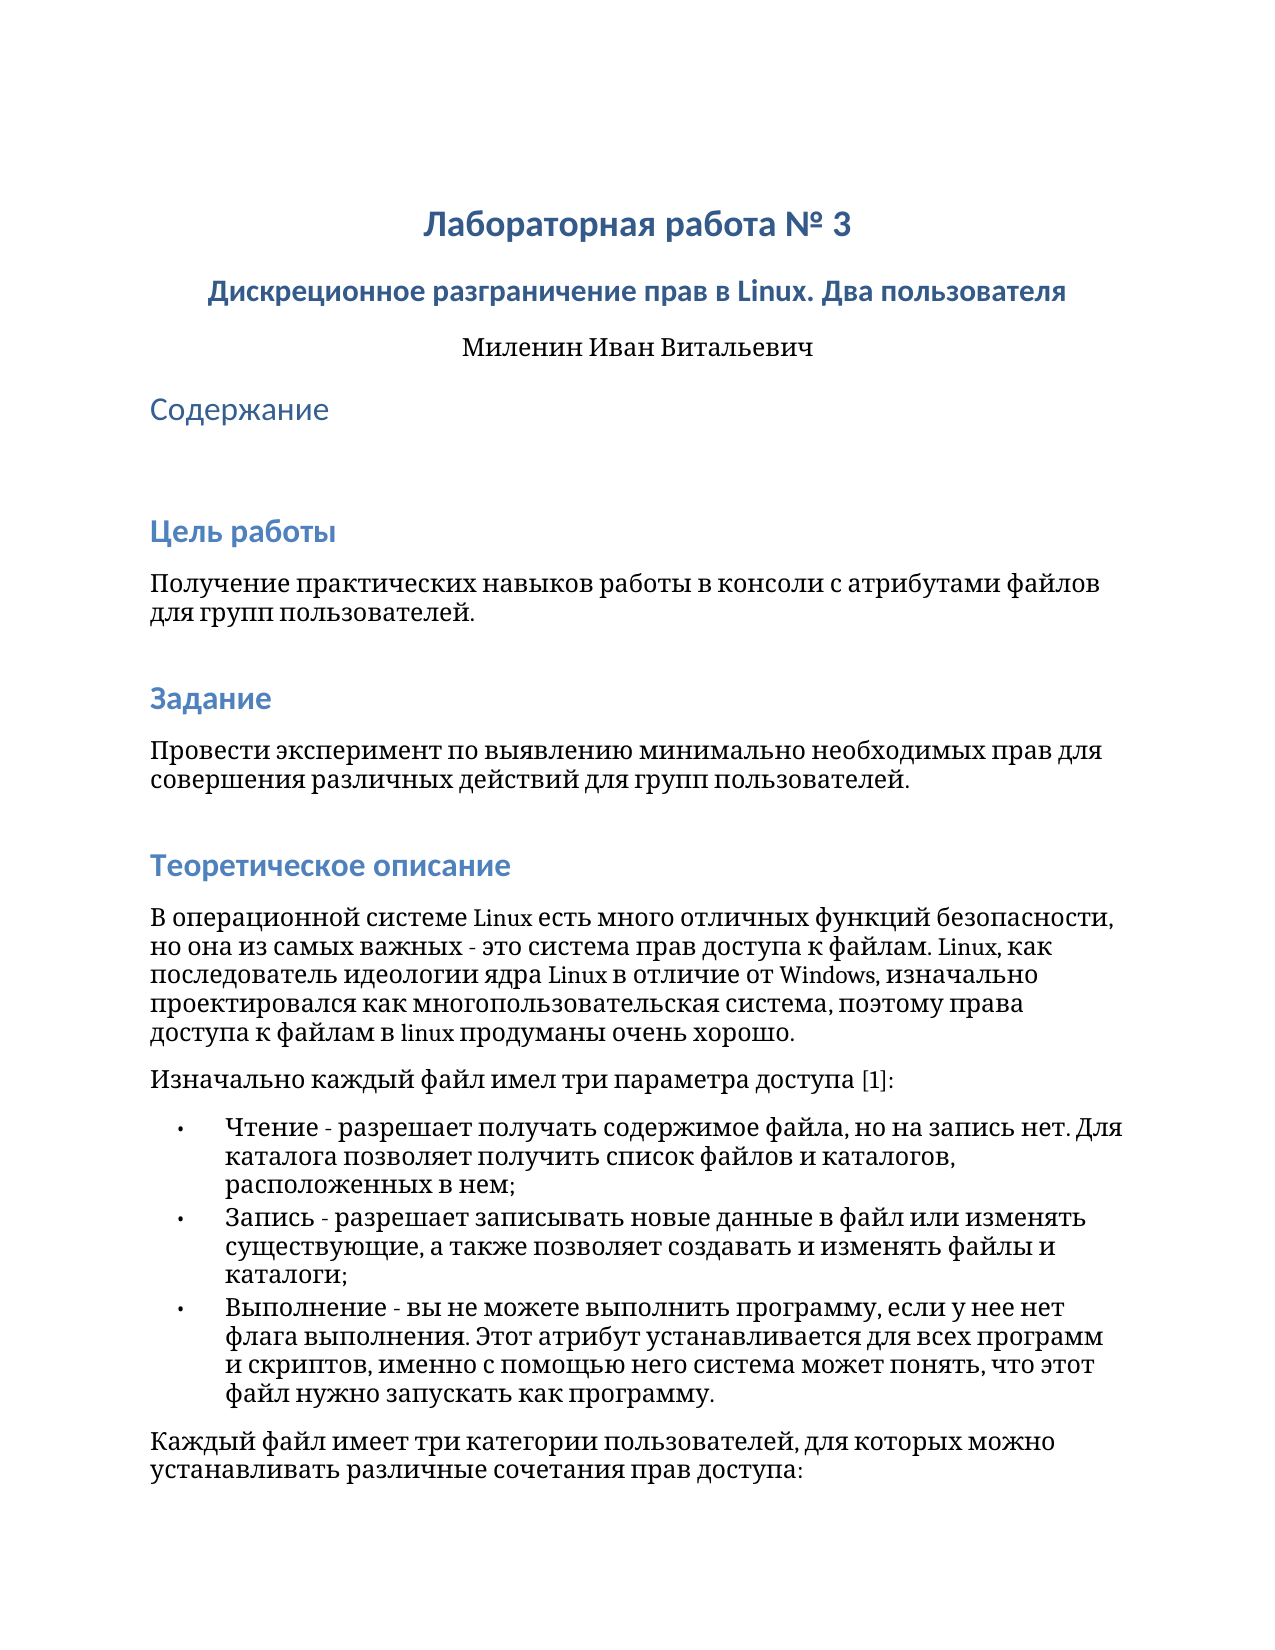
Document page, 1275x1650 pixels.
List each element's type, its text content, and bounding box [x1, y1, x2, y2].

title Лабораторная работа № 3 [150, 200, 1125, 246]
subtitle Задание [150, 677, 1125, 718]
list Выполнение - вы не можете выполнить программу, если у нее нет флага выполнения. Этот атрибут устанавливается для всех программ и скриптов, именно с помощью него система может понять, что этот файл нужно запускать как программу. [175, 1294, 1125, 1409]
subtitle Дискреционное разграничение прав в Linux. Два пользователя [150, 271, 1125, 309]
list Запись - разрешает записывать новые данные в файл или изменять существующие, а также позволяет создавать и изменять файлы и каталоги; [175, 1204, 1125, 1290]
subtitle Теоретическое описание [150, 844, 1125, 885]
text Изначально каждый файл имел три параметра доступа [1]: [150, 1066, 1125, 1095]
text Получение практических навыков работы в консоли с атрибутами файлов для групп пользователей. [150, 570, 1125, 627]
subtitle Цель работы [150, 510, 1125, 551]
text Миленин Иван Витальевич [150, 334, 1125, 363]
text Каждый файл имеет три категории пользователей, для которых можно устанавливать различные сочетания прав доступа: [150, 1428, 1125, 1485]
text Провести эксперимент по выявлению минимально необходимых прав для совершения различных действий для групп пользователей. [150, 737, 1125, 794]
text В операционной системе Linux есть много отличных функций безопасности, но она из самых важных - это система прав доступа к файлам. Linux, как последователь идеологии ядра Linux в отличие от Windows, изначально проектировался как многопользовательская система, поэтому права доступа к файлам в linux продуманы очень хорошо. [150, 904, 1125, 1048]
list Чтение - разрешает получать содержимое файла, но на запись нет. Для каталога позволяет получить список файлов и каталогов, расположенных в нем; [175, 1114, 1125, 1200]
